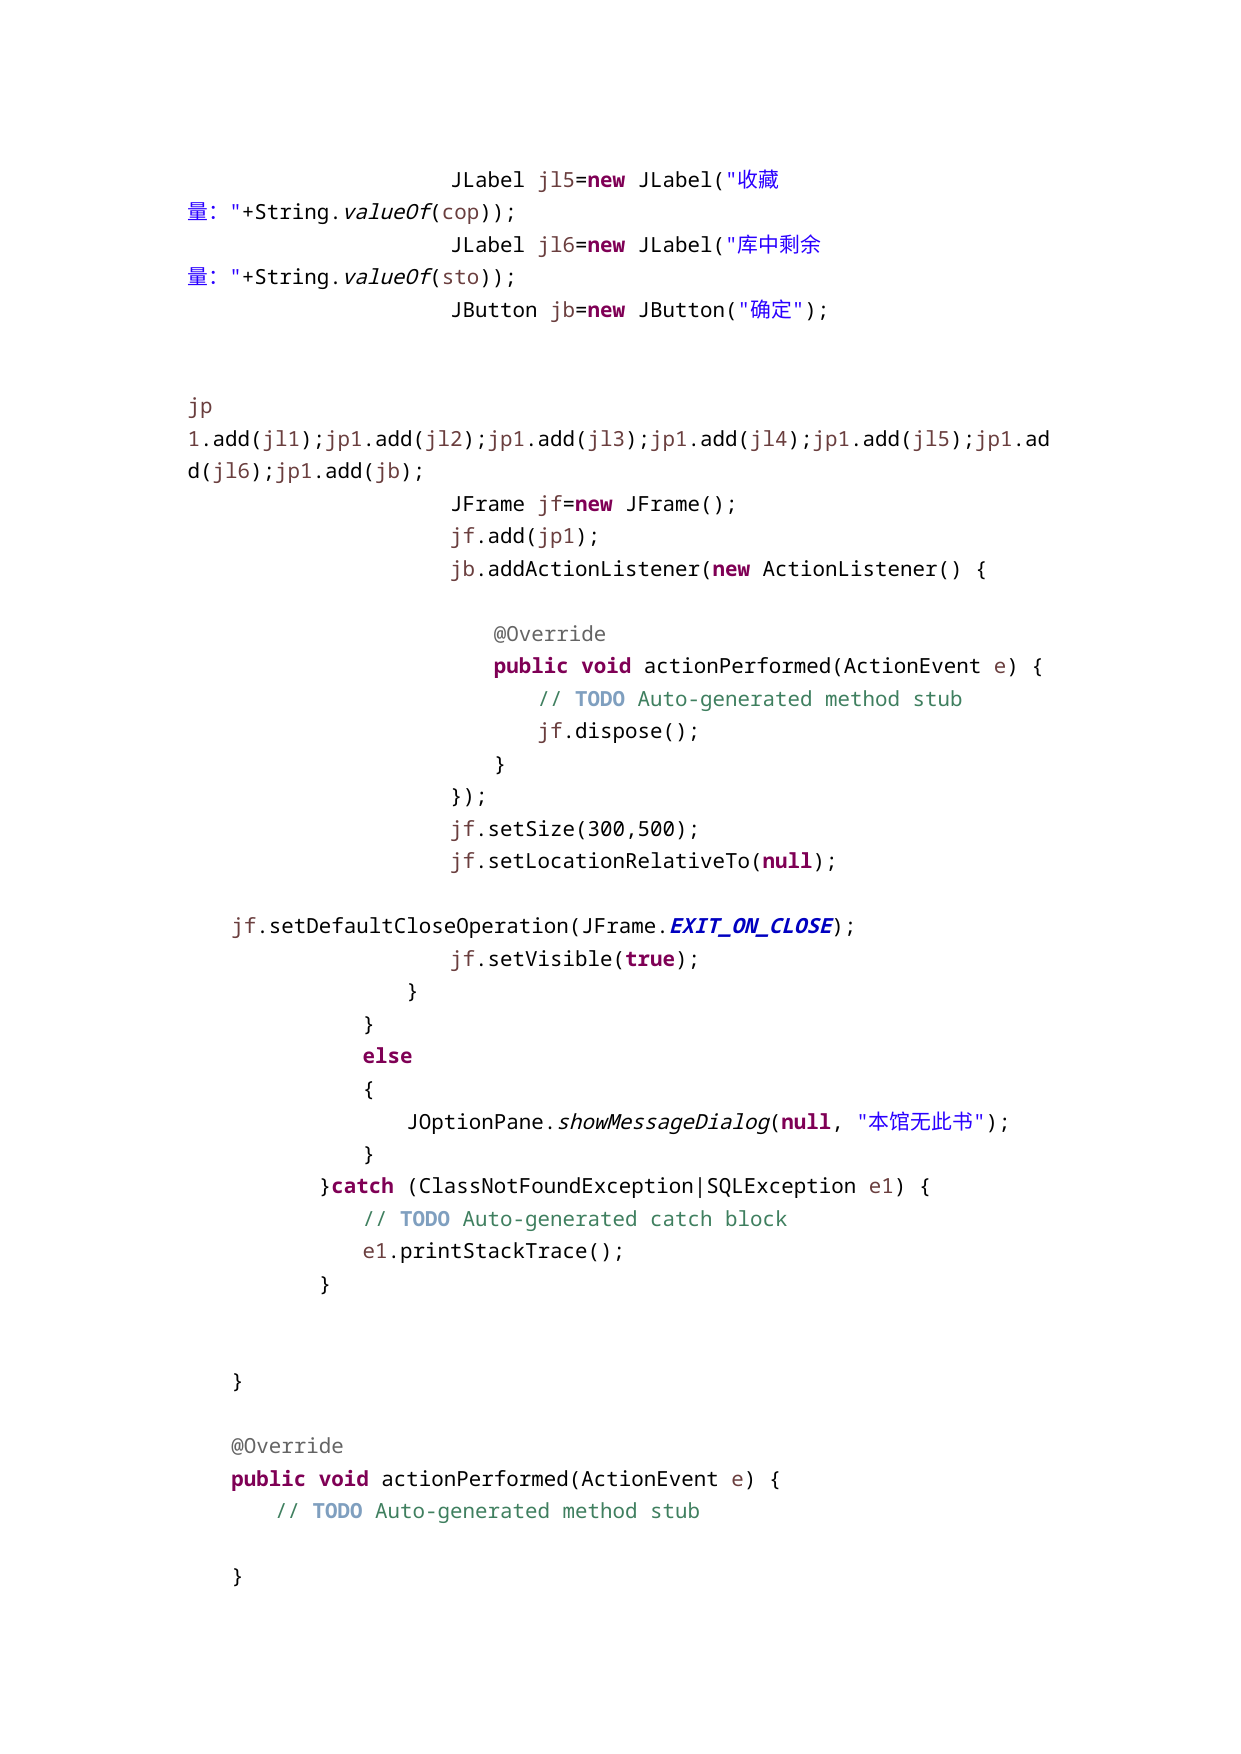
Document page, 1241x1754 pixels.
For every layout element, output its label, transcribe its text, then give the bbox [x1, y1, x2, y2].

text jf.setSize(300,500); [187, 812, 1053, 844]
text JOptionPane.showMessageDialog(null, "本馆无此书"); [187, 1104, 1053, 1137]
text JLabel jl6=new JLabel("库中剩余量："+String.valueOf(sto)); [187, 227, 1053, 292]
text } [187, 1364, 1053, 1397]
text public void actionPerformed(ActionEvent e) { [187, 1462, 1053, 1494]
text jf.dispose(); [187, 714, 1053, 747]
text public void actionPerformed(ActionEvent e) { [187, 649, 1053, 682]
text // TODO Auto-generated catch block [187, 1202, 1053, 1234]
text }catch (ClassNotFoundException|SQLException e1) { [187, 1169, 1053, 1202]
text jf.setLocationRelativeTo(null); [187, 844, 1053, 877]
text JButton jb=new JButton("确定"); [187, 292, 1053, 324]
text else [187, 1039, 1053, 1072]
text jf.setDefaultCloseOperation(JFrame.EXIT_ON_CLOSE); [187, 877, 1053, 942]
text jf.setVisible(true); [187, 942, 1053, 974]
text @Override [187, 617, 1053, 649]
text // TODO Auto-generated method stub [187, 682, 1053, 714]
text jb.addActionListener(new ActionListener() { [187, 552, 1053, 584]
text } [187, 1137, 1053, 1169]
text @Override [187, 1429, 1053, 1462]
text JLabel jl5=new JLabel("收藏量："+String.valueOf(cop)); [187, 162, 1053, 227]
text e1.printStackTrace(); [187, 1234, 1053, 1267]
text }); [187, 779, 1053, 812]
text } [187, 747, 1053, 779]
text // TODO Auto-generated method stub [187, 1494, 1053, 1527]
text { [187, 1072, 1053, 1104]
text } [187, 1559, 1053, 1592]
text jp1.add(jl1);jp1.add(jl2);jp1.add(jl3);jp1.add(jl4);jp1.add(jl5);jp1.add(jl6);jp1.add(jb); [187, 324, 1053, 487]
text } [187, 1267, 1053, 1299]
text } [187, 974, 1053, 1007]
text } [187, 1007, 1053, 1039]
text JFrame jf=new JFrame(); [187, 487, 1053, 519]
text jf.add(jp1); [187, 519, 1053, 552]
